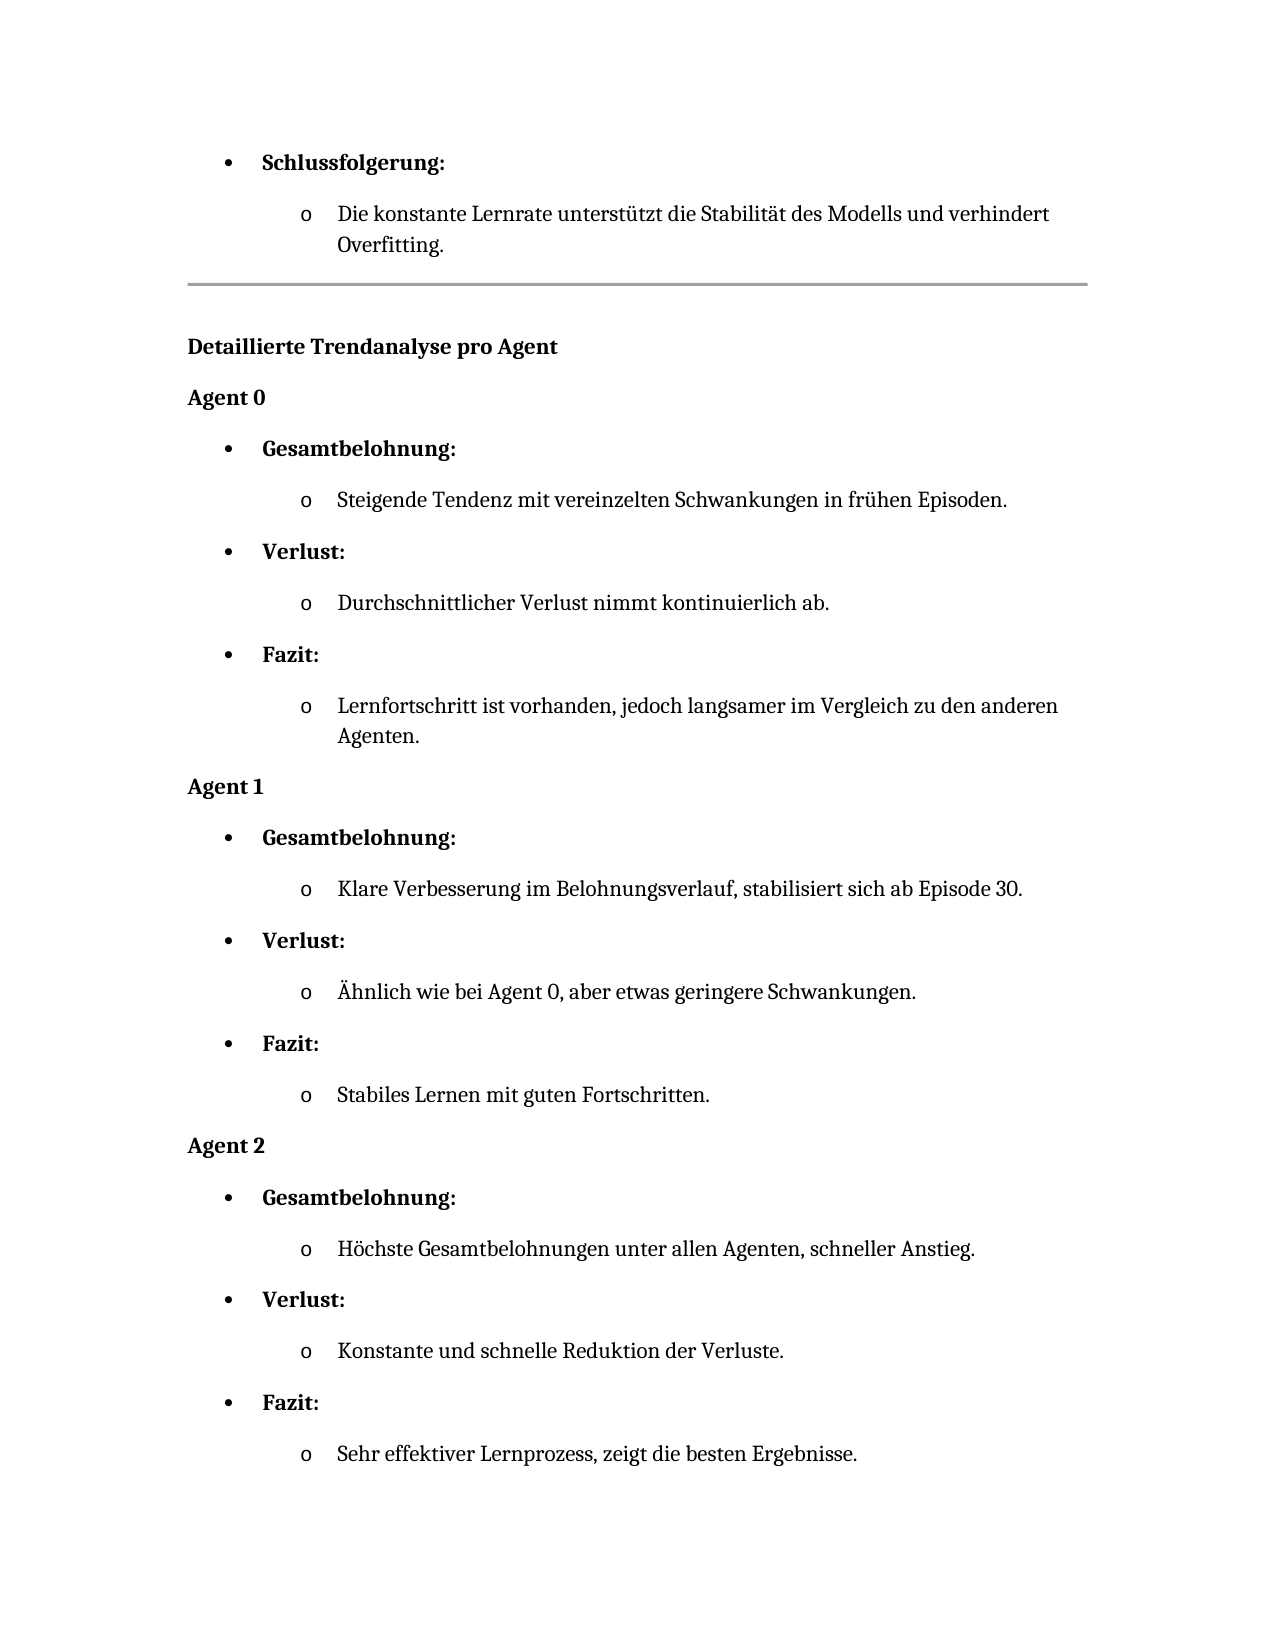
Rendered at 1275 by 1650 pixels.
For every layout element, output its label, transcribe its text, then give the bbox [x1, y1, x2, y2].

list Verlust: [225, 539, 1087, 565]
list Fazit: [225, 1390, 1087, 1416]
list Klare Verbesserung im Belohnungsverlauf, stabilisiert sich ab Episode 30. [300, 876, 1087, 903]
text Agent 0 [187, 385, 1087, 411]
list Gesamtbelohnung: [225, 825, 1087, 852]
list Stabiles Lernen mit guten Fortschritten. [300, 1082, 1087, 1108]
list Verlust: [225, 1287, 1087, 1313]
list Schlussfolgerung: [225, 150, 1087, 176]
list Fazit: [225, 1031, 1087, 1057]
text Agent 2 [187, 1133, 1087, 1160]
list Gesamtbelohnung: [225, 1184, 1087, 1211]
list Verlust: [225, 928, 1087, 954]
list Sehr effektiver Lernprozess, zeigt die besten Ergebnisse. [300, 1441, 1087, 1468]
list Lernfortschritt ist vorhanden, jedoch langsamer im Vergleich zu den anderen Agenten. [300, 692, 1087, 749]
list Höchste Gesamtbelohnungen unter allen Agenten, schneller Anstieg. [300, 1235, 1087, 1262]
list Gesamtbelohnung: [225, 436, 1087, 462]
list Steigende Tendenz mit vereinzelten Schwankungen in frühen Episoden. [300, 487, 1087, 514]
list Ähnlich wie bei Agent 0, aber etwas geringere Schwankungen. [300, 979, 1087, 1006]
text Agent 1 [187, 774, 1087, 801]
list Fazit: [225, 641, 1087, 668]
list Durchschnittlicher Verlust nimmt kontinuierlich ab. [300, 590, 1087, 617]
text Detaillierte Trendanalyse pro Agent [187, 334, 1087, 360]
list Die konstante Lernrate unterstützt die Stabilität des Modells und verhindert Overfitting. [300, 201, 1087, 258]
list Konstante und schnelle Reduktion der Verluste. [300, 1338, 1087, 1365]
